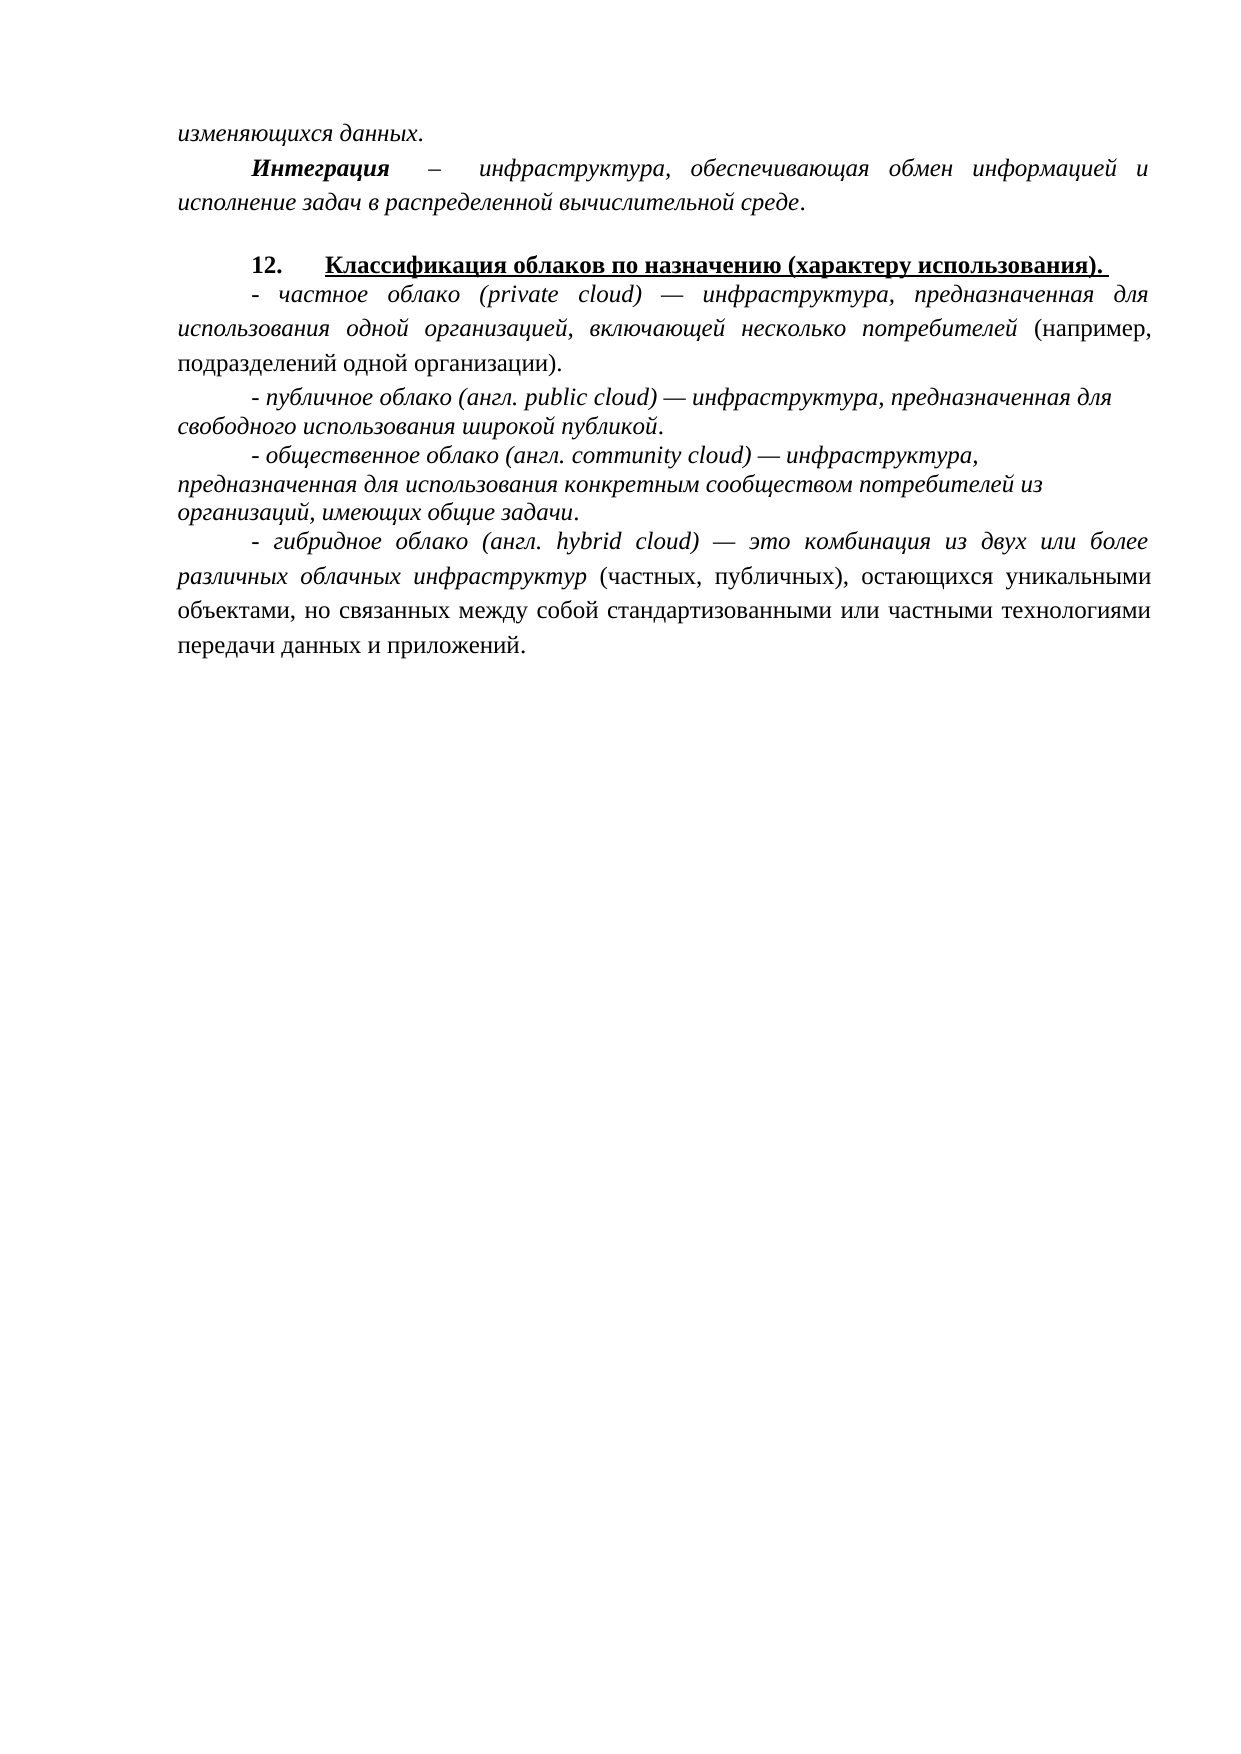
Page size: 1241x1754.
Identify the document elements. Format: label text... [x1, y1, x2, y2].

list - общественное облако (англ. community cloud) — инфраструктура, предназначенная для использования конкретным сообществом потребителей из организаций, имеющих общие задачи. [177, 440, 1152, 526]
text - частное облако (private cloud) — инфраструктура, предназначенная для использования одной организацией, включающей несколько потребителей (например, подразделений одной организации). [177, 279, 1152, 377]
list Классификация облаков по назначению (характеру использования). [177, 250, 1152, 279]
text - гибридное облако (англ. hybrid cloud) — это комбинация из двух или более различных облачных инфраструктур (частных, публичных), остающихся уникальными объектами, но связанных между собой стандартизованными или частными технологиями передачи данных и приложений. [177, 526, 1152, 658]
list - публичное облако (англ. public cloud) — инфраструктура, предназначенная для свободного использования широкой публикой. [177, 382, 1152, 440]
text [177, 118, 1152, 147]
text Интеграция – инфраструктура, обеспечивающая обмен информацией и исполнение задач в распределенной вычислительной среде. [177, 153, 1152, 216]
